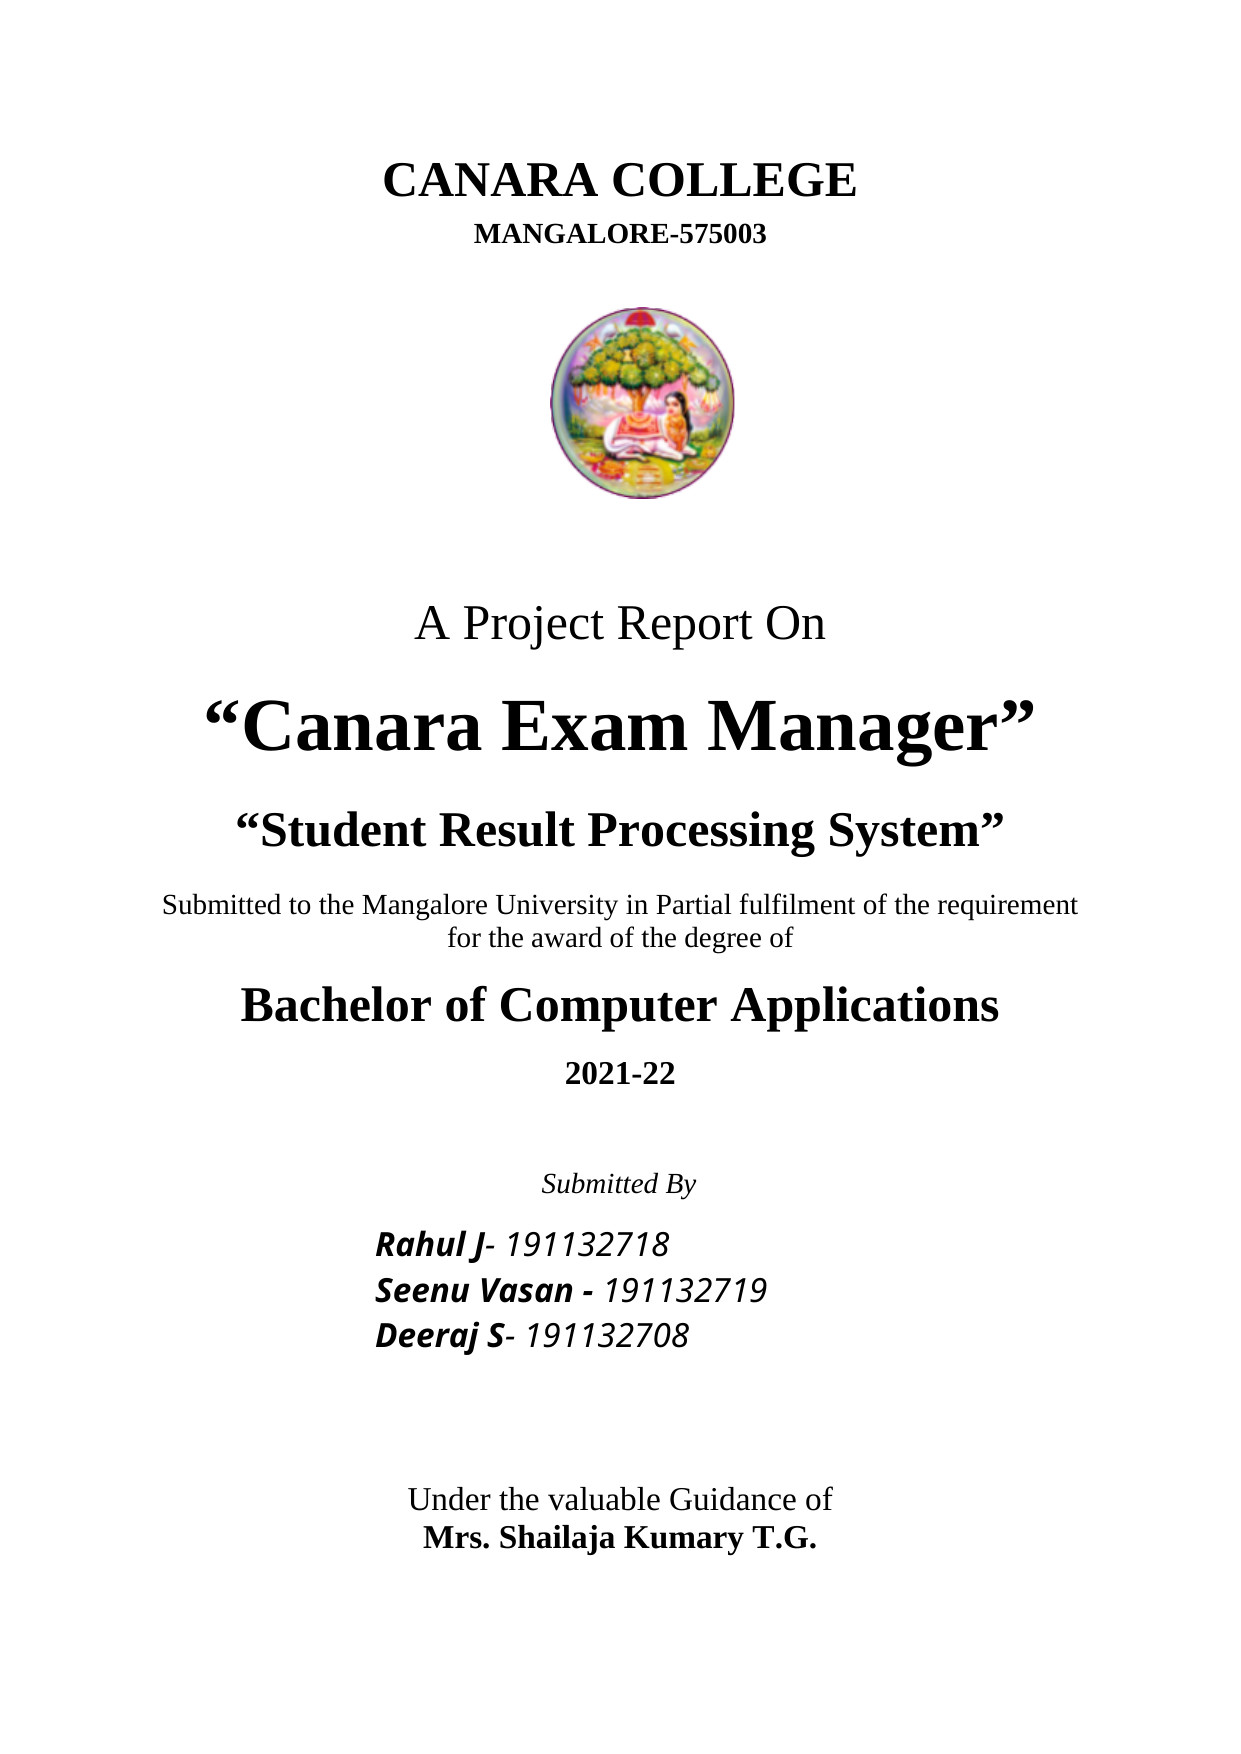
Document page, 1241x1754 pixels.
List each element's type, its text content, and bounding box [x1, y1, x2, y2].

text Seenu Vasan - 191132719 [300, 1266, 1090, 1312]
text Deeraj S- 191132708 [300, 1312, 1090, 1357]
text A Project Report On [150, 593, 1090, 651]
text Bachelor of Computer Applications [150, 975, 1090, 1032]
picture [550, 307, 735, 499]
text MANGALORE-575003 [150, 216, 1090, 249]
text “Canara Exam Manager” [150, 680, 1090, 766]
text Under the valuable Guidance of [150, 1479, 1090, 1518]
text Submitted By [150, 1167, 1090, 1200]
text Rahul J- 191132718 [300, 1221, 1090, 1266]
text “Student Result Processing System” [150, 800, 1090, 857]
text 2021-22 [150, 1053, 1090, 1091]
text Mrs. Shailaja Kumary T.G. [150, 1518, 1090, 1556]
text Submitted to the Mangalore University in Partial fulfilment of the requirement for the award of the degree of [150, 887, 1090, 954]
text CANARA COLLEGE [150, 150, 1090, 207]
